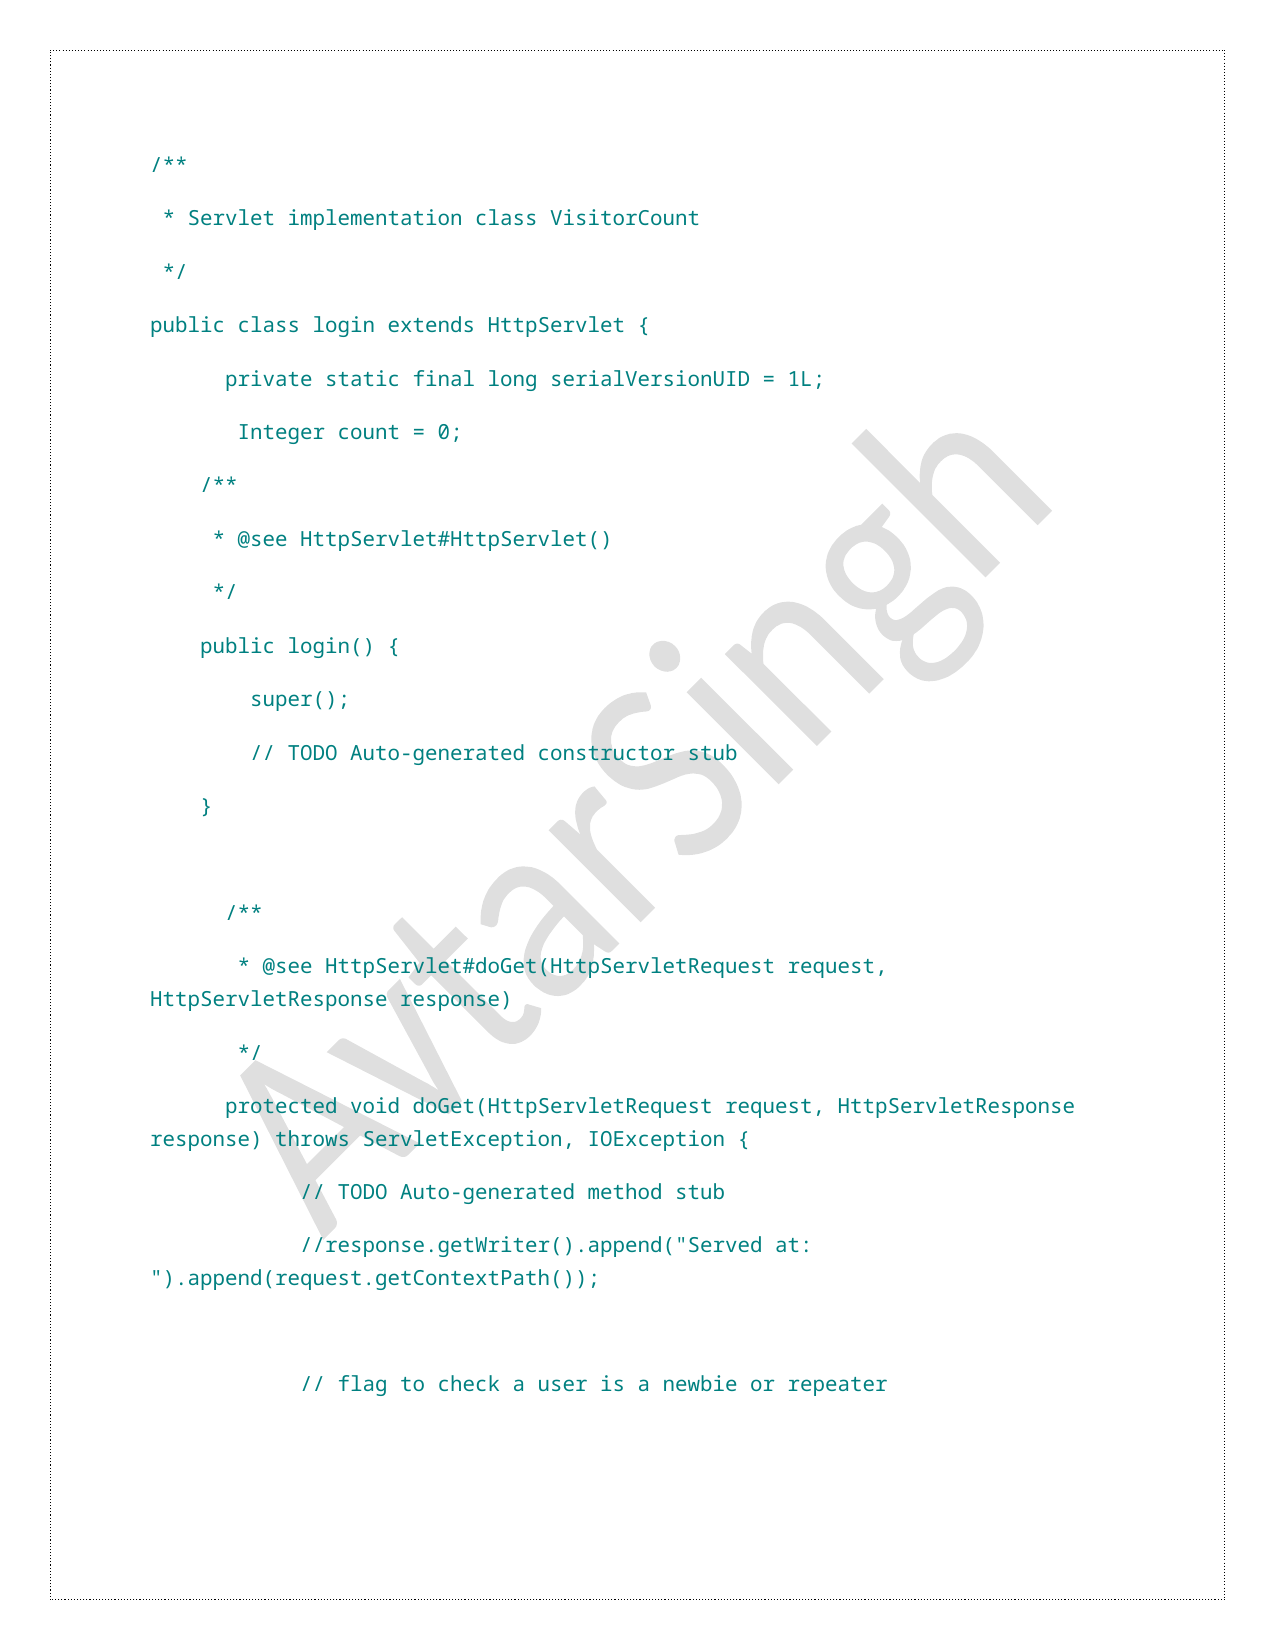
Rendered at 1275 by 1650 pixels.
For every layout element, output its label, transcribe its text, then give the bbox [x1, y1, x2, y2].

text */ [150, 577, 1125, 606]
text // flag to check a user is a newbie or repeater [150, 1369, 1125, 1398]
text /** [150, 898, 1125, 927]
text * Servlet implementation class VisitorCount [150, 203, 1125, 232]
text public login() { [150, 631, 1125, 659]
text //response.getWriter().append("Served at: ").append(request.getContextPath()); [150, 1231, 1125, 1292]
text /** [150, 150, 1125, 178]
text */ [150, 257, 1125, 285]
text * @see HttpServlet#doGet(HttpServletRequest request, HttpServletResponse response) [150, 952, 1125, 1013]
text protected void doGet(HttpServletRequest request, HttpServletResponse response) throws ServletException, IOException { [150, 1091, 1125, 1152]
text // TODO Auto-generated method stub [150, 1177, 1125, 1206]
text * @see HttpServlet#HttpServlet() [150, 524, 1125, 552]
text super(); [150, 684, 1125, 713]
text */ [150, 1038, 1125, 1066]
text private static final long serialVersionUID = 1L; [150, 364, 1125, 392]
text // TODO Auto-generated constructor stub [150, 738, 1125, 766]
text } [150, 791, 1125, 820]
text public class login extends HttpServlet { [150, 310, 1125, 339]
text /** [150, 471, 1125, 499]
text Integer count = 0; [150, 417, 1125, 446]
